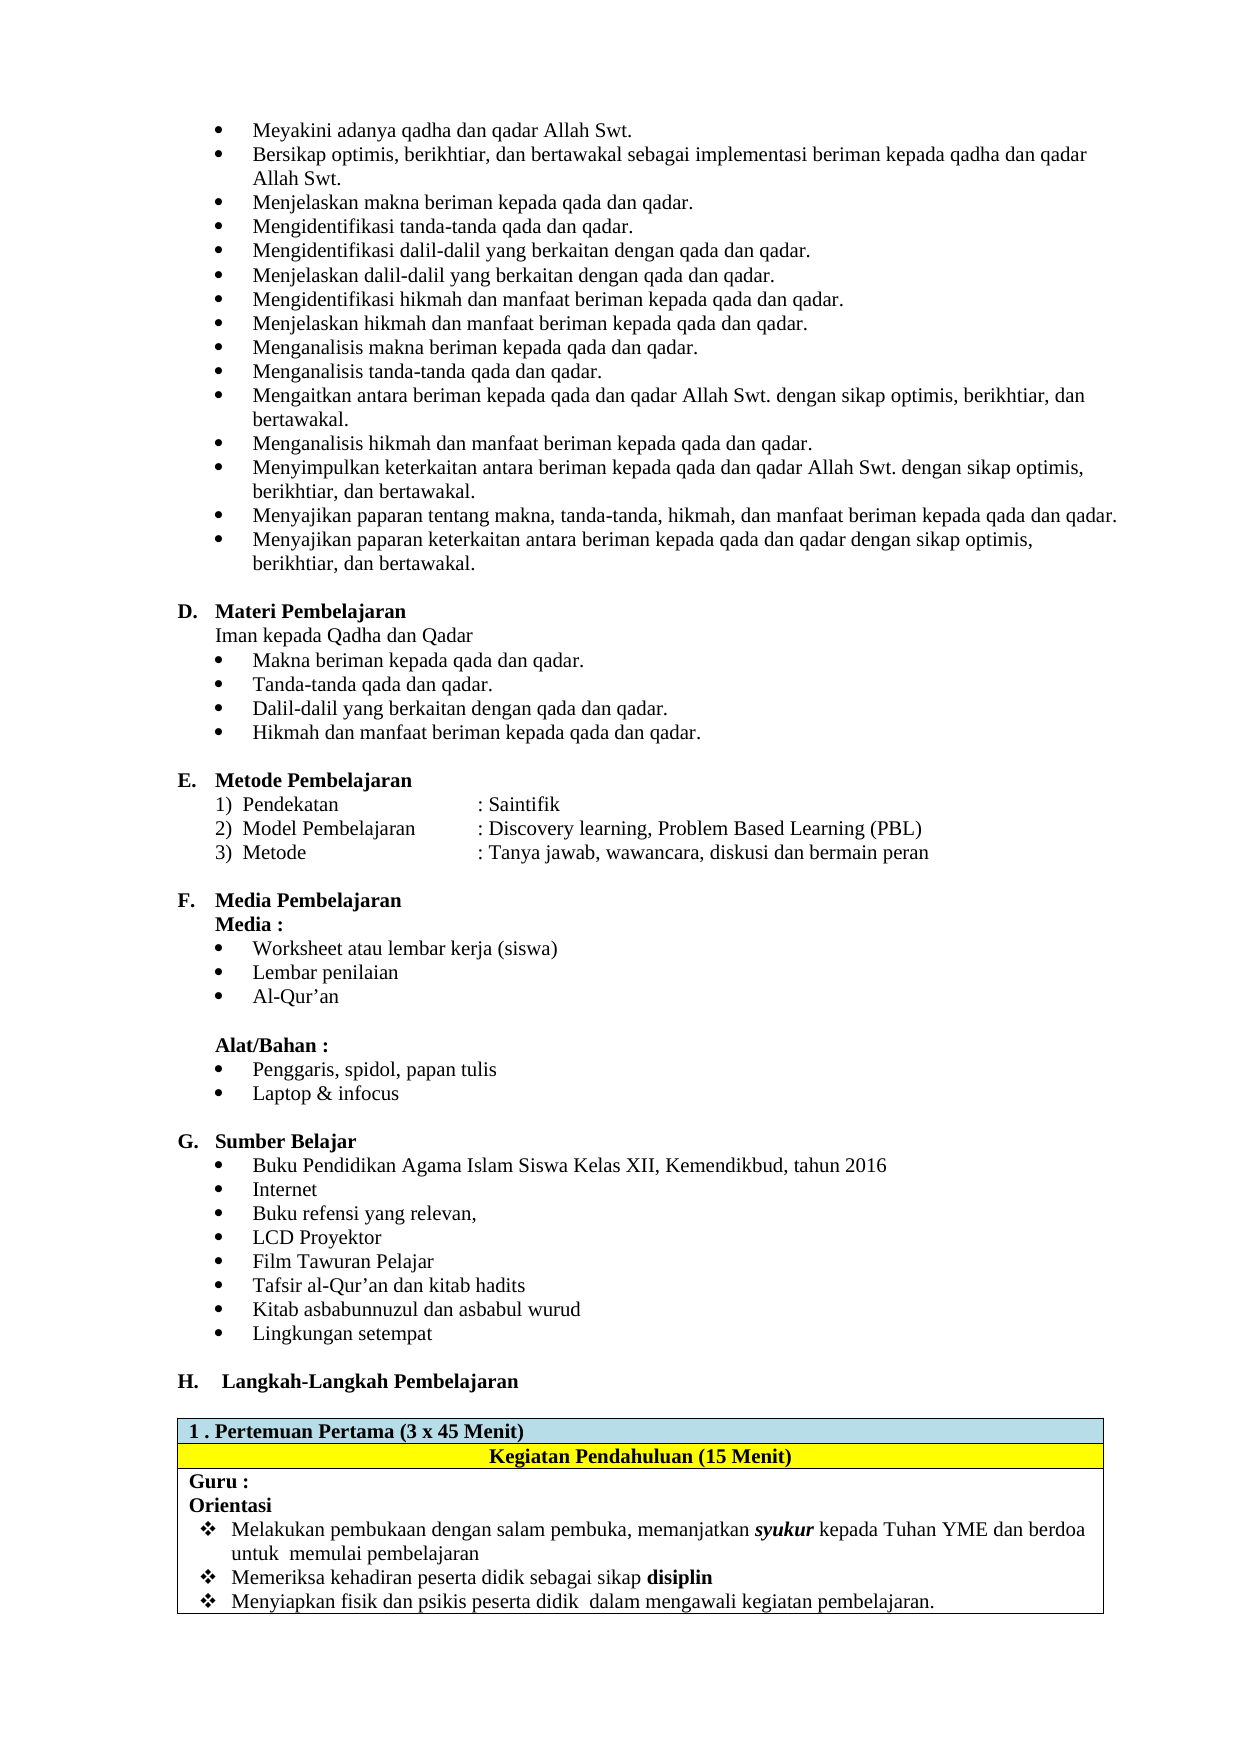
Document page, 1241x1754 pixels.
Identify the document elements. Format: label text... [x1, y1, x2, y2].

list Menyajikan paparan tentang makna, tanda-tanda, hikmah, dan manfaat beriman kepada qada dan qadar. [215, 503, 1122, 527]
list Mengidentifikasi hikmah dan manfaat beriman kepada qada dan qadar. [215, 287, 1122, 311]
list Menjelaskan dalil-dalil yang berkaitan dengan qada dan qadar. [215, 262, 1122, 287]
list Makna beriman kepada qada dan qadar. [215, 647, 1122, 672]
list Hikmah dan manfaat beriman kepada qada dan qadar. [215, 720, 1122, 744]
list Penggaris, spidol, papan tulis [215, 1057, 1122, 1081]
list Lembar penilaian [215, 960, 1122, 984]
text 1) Pendekatan : Saintifik [215, 792, 1122, 816]
list Buku Pendidikan Agama Islam Siswa Kelas XII, Kemendikbud, tahun 2016 [215, 1153, 1122, 1177]
list Sumber Belajar [177, 1129, 1122, 1153]
list Film Tawuran Pelajar [215, 1249, 1122, 1273]
list Bersikap optimis, berikhtiar, dan bertawakal sebagai implementasi beriman kepada qadha dan qadar Allah Swt. [215, 142, 1122, 190]
list Menyajikan paparan keterkaitan antara beriman kepada qada dan qadar dengan sikap optimis, berikhtiar, dan bertawakal. [215, 527, 1122, 575]
table_header 1 . Pertemuan Pertama (3 x 45 Menit) [178, 1419, 1103, 1443]
list Laptop & infocus [215, 1081, 1122, 1105]
list Media : [215, 912, 1122, 936]
list Mengidentifikasi dalil-dalil yang berkaitan dengan qada dan qadar. [215, 238, 1122, 262]
text 2) Model Pembelajaran : Discovery learning, Problem Based Learning (PBL) [215, 816, 1122, 840]
list Tanda-tanda qada dan qadar. [215, 672, 1122, 696]
list Meyakini adanya qadha dan qadar Allah Swt. [215, 118, 1122, 142]
list Menyimpulkan keterkaitan antara beriman kepada qada dan qadar Allah Swt. dengan sikap optimis, berikhtiar, dan bertawakal. [215, 455, 1122, 503]
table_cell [178, 1469, 1103, 1613]
list Materi Pembelajaran [177, 599, 1122, 623]
list Kitab asbabunnuzul dan asbabul wurud [215, 1297, 1122, 1321]
list Al-Qur’an [215, 984, 1122, 1008]
list Menjelaskan hikmah dan manfaat beriman kepada qada dan qadar. [215, 311, 1122, 335]
list Menganalisis hikmah dan manfaat beriman kepada qada dan qadar. [215, 431, 1122, 455]
list Media Pembelajaran [177, 888, 1122, 912]
list Worksheet atau lembar kerja (siswa) [215, 936, 1122, 960]
list Mengidentifikasi tanda-tanda qada dan qadar. [215, 214, 1122, 238]
list Internet [215, 1177, 1122, 1201]
list Menjelaskan makna beriman kepada qada dan qadar. [215, 190, 1122, 214]
list Metode Pembelajaran [177, 768, 1122, 792]
list Mengaitkan antara beriman kepada qada dan qadar Allah Swt. dengan sikap optimis, berikhtiar, dan bertawakal. [215, 383, 1122, 431]
list Buku refensi yang relevan, [215, 1201, 1122, 1225]
text 3) Metode : Tanya jawab, wawancara, diskusi dan bermain peran [215, 840, 1122, 864]
list Langkah-Langkah Pembelajaran [177, 1369, 1122, 1393]
text Iman kepada Qadha dan Qadar [215, 623, 1122, 647]
list Dalil-dalil yang berkaitan dengan qada dan qadar. [215, 696, 1122, 720]
list Lingkungan setempat [215, 1321, 1122, 1345]
list Tafsir al-Qur’an dan kitab hadits [215, 1273, 1122, 1297]
list LCD Proyektor [215, 1225, 1122, 1249]
list Alat/Bahan : [215, 1032, 1122, 1057]
list Menganalisis makna beriman kepada qada dan qadar. [215, 335, 1122, 359]
table_cell Kegiatan Pendahuluan (15 Menit) [178, 1444, 1103, 1468]
list Menganalisis tanda-tanda qada dan qadar. [215, 359, 1122, 383]
